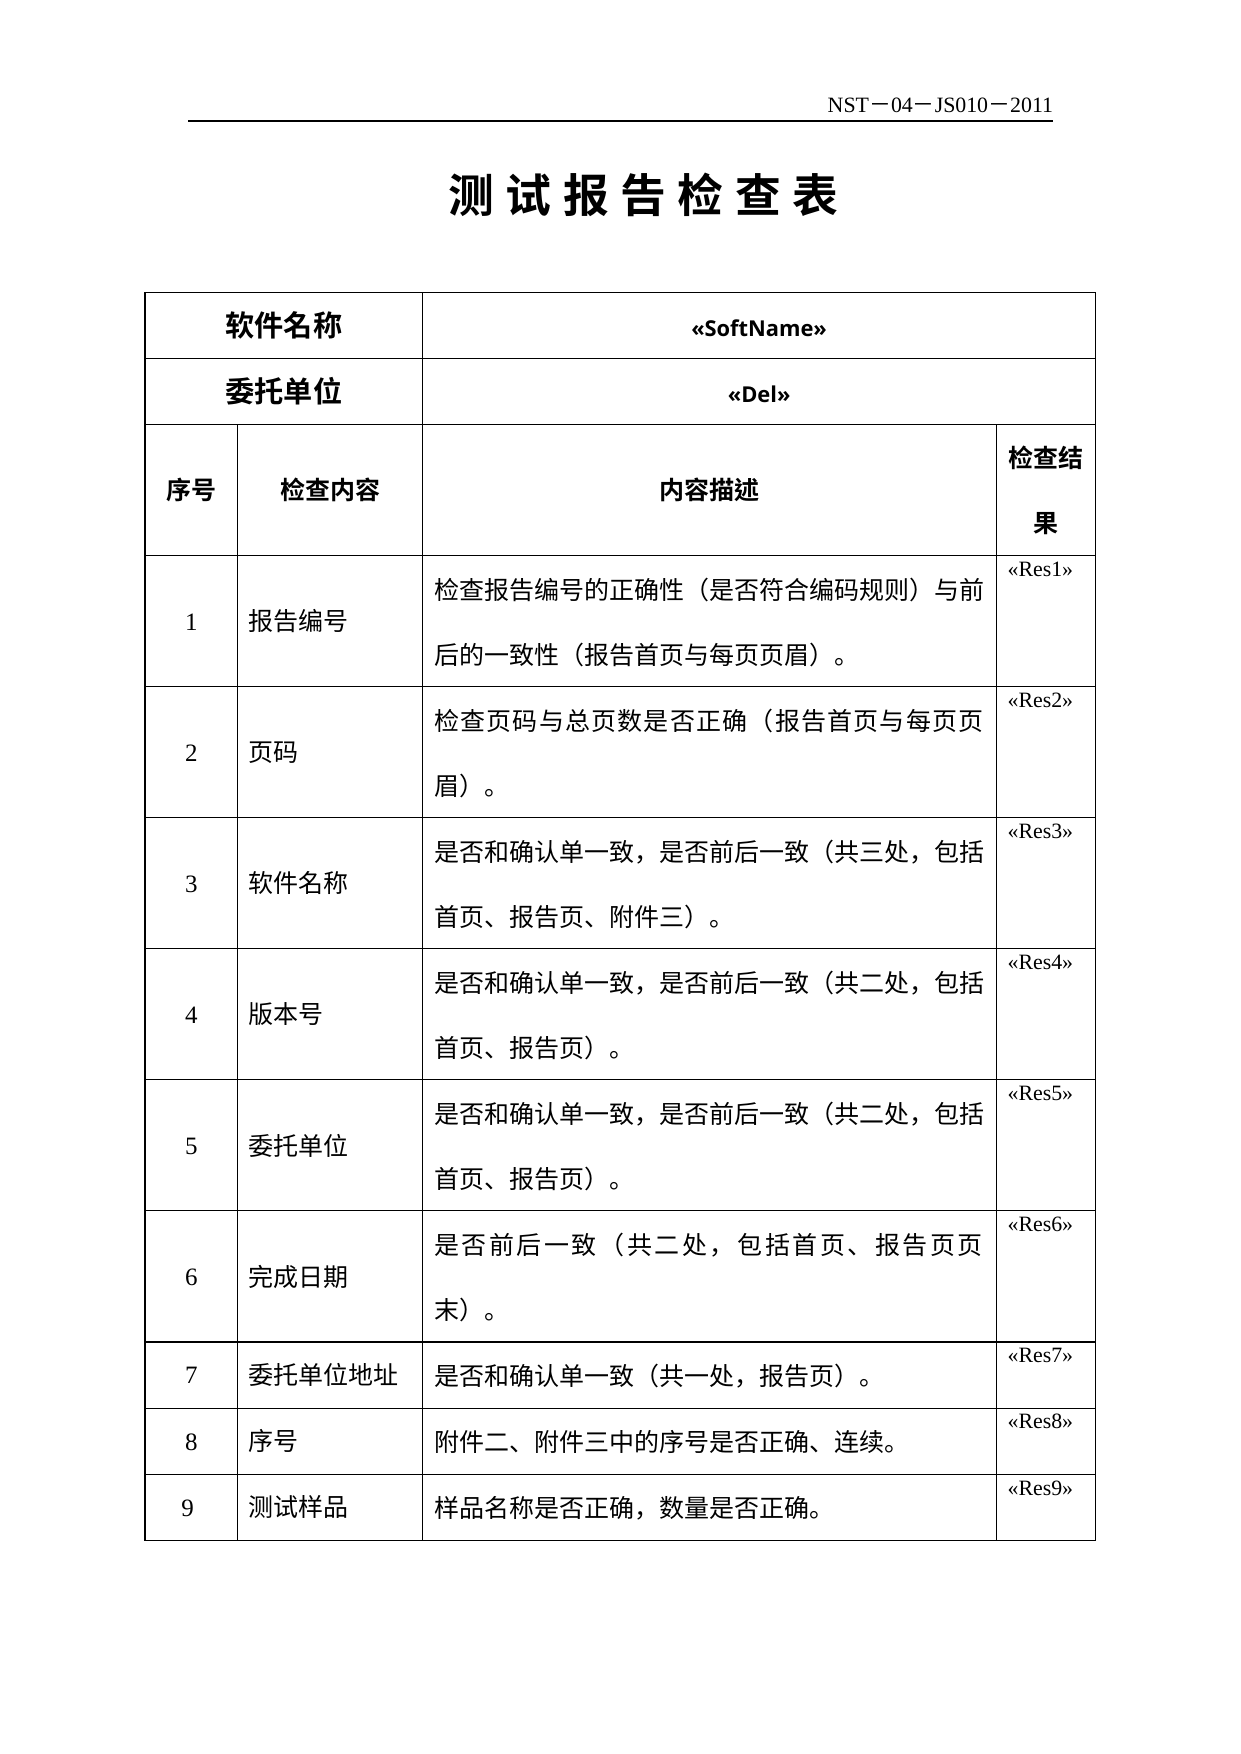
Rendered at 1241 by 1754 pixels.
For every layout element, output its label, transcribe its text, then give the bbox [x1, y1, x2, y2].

table_cell 检查页码与总页数是否正确（报告首页与每页页眉）。 [423, 687, 996, 817]
table_cell 6 [146, 1211, 237, 1341]
table_cell 是否前后一致（共二处，包括首页、报告页页末）。 [423, 1211, 996, 1341]
table_cell 检查结果 [997, 425, 1095, 555]
table_cell 3 [146, 818, 237, 948]
table_cell 2 [146, 687, 237, 817]
table_cell 是否和确认单一致，是否前后一致（共二处，包括首页、报告页）。 [423, 1080, 996, 1210]
table_cell «Res9» [997, 1475, 1095, 1539]
table_header «SoftName» [423, 293, 1095, 358]
table_cell 附件二、附件三中的序号是否正确、连续。 [423, 1409, 996, 1473]
table_cell 页码 [238, 687, 422, 817]
table_cell 版本号 [238, 949, 422, 1079]
table_cell 是否和确认单一致（共一处，报告页）。 [423, 1343, 996, 1407]
table_cell 检查内容 [238, 425, 422, 555]
table_cell 完成日期 [238, 1211, 422, 1341]
table_cell 委托单位地址 [238, 1343, 422, 1407]
table_cell 内容描述 [423, 425, 996, 555]
table_cell «Res2» [997, 687, 1095, 817]
table_cell «Res7» [997, 1343, 1095, 1407]
table_cell 测试样品 [238, 1475, 422, 1539]
table_cell 7 [146, 1343, 237, 1407]
table_cell 软件名称 [238, 818, 422, 948]
table_cell 检查报告编号的正确性（是否符合编码规则）与前后的一致性（报告首页与每页页眉）。 [423, 556, 996, 686]
table_cell «Res3» [997, 818, 1095, 948]
table_cell 8 [146, 1409, 237, 1473]
table_header 软件名称 [146, 293, 422, 358]
table_cell 9 [146, 1475, 237, 1539]
table_cell 委托单位 [146, 359, 422, 424]
table_cell 是否和确认单一致，是否前后一致（共二处，包括首页、报告页）。 [423, 949, 996, 1079]
table_cell 序号 [238, 1409, 422, 1473]
text 测 试 报 告 检 查 表 [187, 162, 1053, 227]
table_cell «Res4» [997, 949, 1095, 1079]
table_cell «Del» [423, 359, 1095, 424]
table_cell 4 [146, 949, 237, 1079]
table_cell 报告编号 [238, 556, 422, 686]
table_cell «Res6» [997, 1211, 1095, 1341]
table_cell 样品名称是否正确，数量是否正确。 [423, 1475, 996, 1539]
table_cell «Res8» [997, 1409, 1095, 1473]
table_cell 是否和确认单一致，是否前后一致（共三处，包括首页、报告页、附件三）。 [423, 818, 996, 948]
table_cell «Res5» [997, 1080, 1095, 1210]
table_cell «Res1» [997, 556, 1095, 686]
table_cell 1 [146, 556, 237, 686]
table_cell 序号 [146, 425, 237, 555]
table_cell 5 [146, 1080, 237, 1210]
table_cell 委托单位 [238, 1080, 422, 1210]
